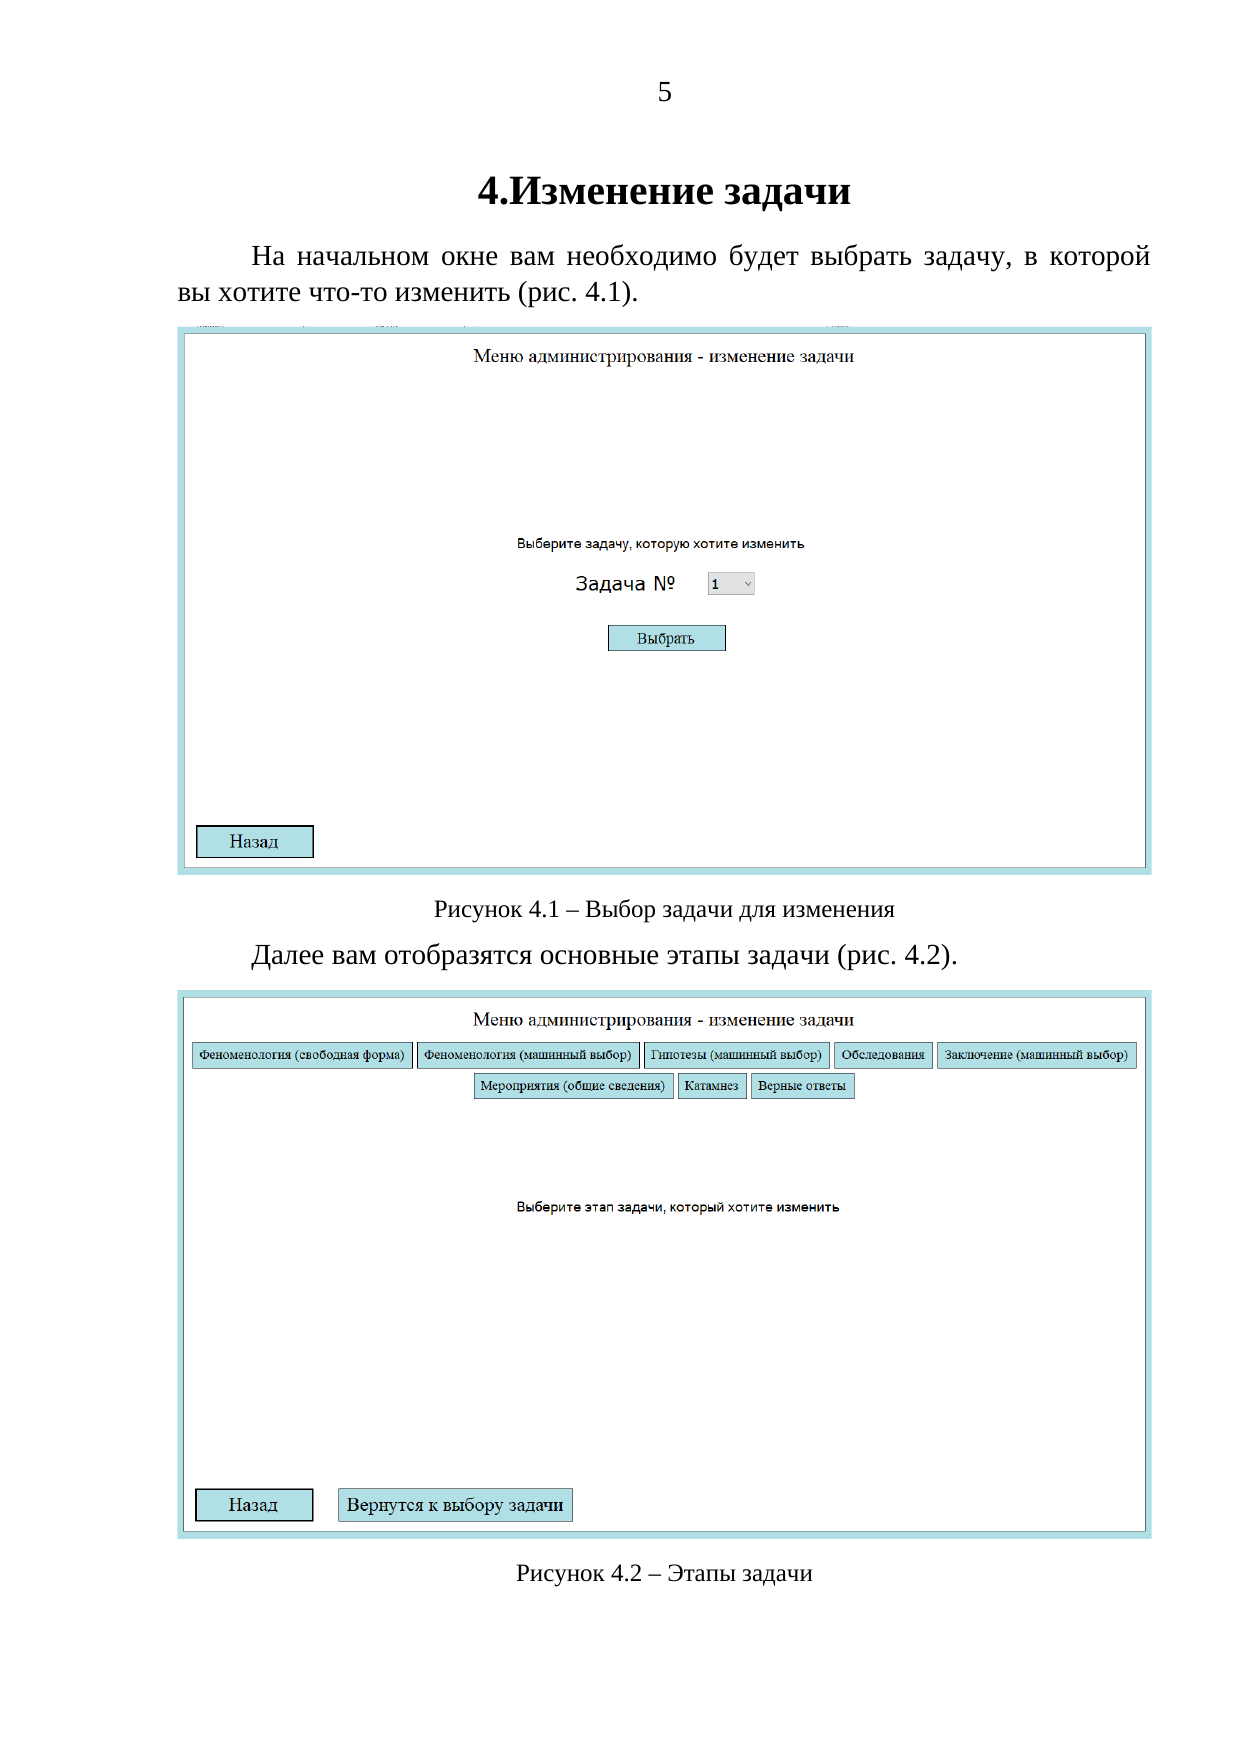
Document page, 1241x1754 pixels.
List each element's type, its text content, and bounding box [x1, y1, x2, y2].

subtitle 4.Изменение задачи [177, 166, 1152, 214]
text На начальном окне вам необходимо будет выбрать задачу, в которой вы хотите что-то изменить (рис. 4.1). [177, 238, 1152, 307]
text Рисунок 4.1 – Выбор задачи для изменения [177, 894, 1152, 923]
text Рисунок 4.2 – Этапы задачи [177, 1558, 1152, 1587]
picture [177, 326, 1152, 875]
picture [177, 990, 1152, 1539]
text Далее вам отобразятся основные этапы задачи (рис. 4.2). [177, 937, 1152, 971]
